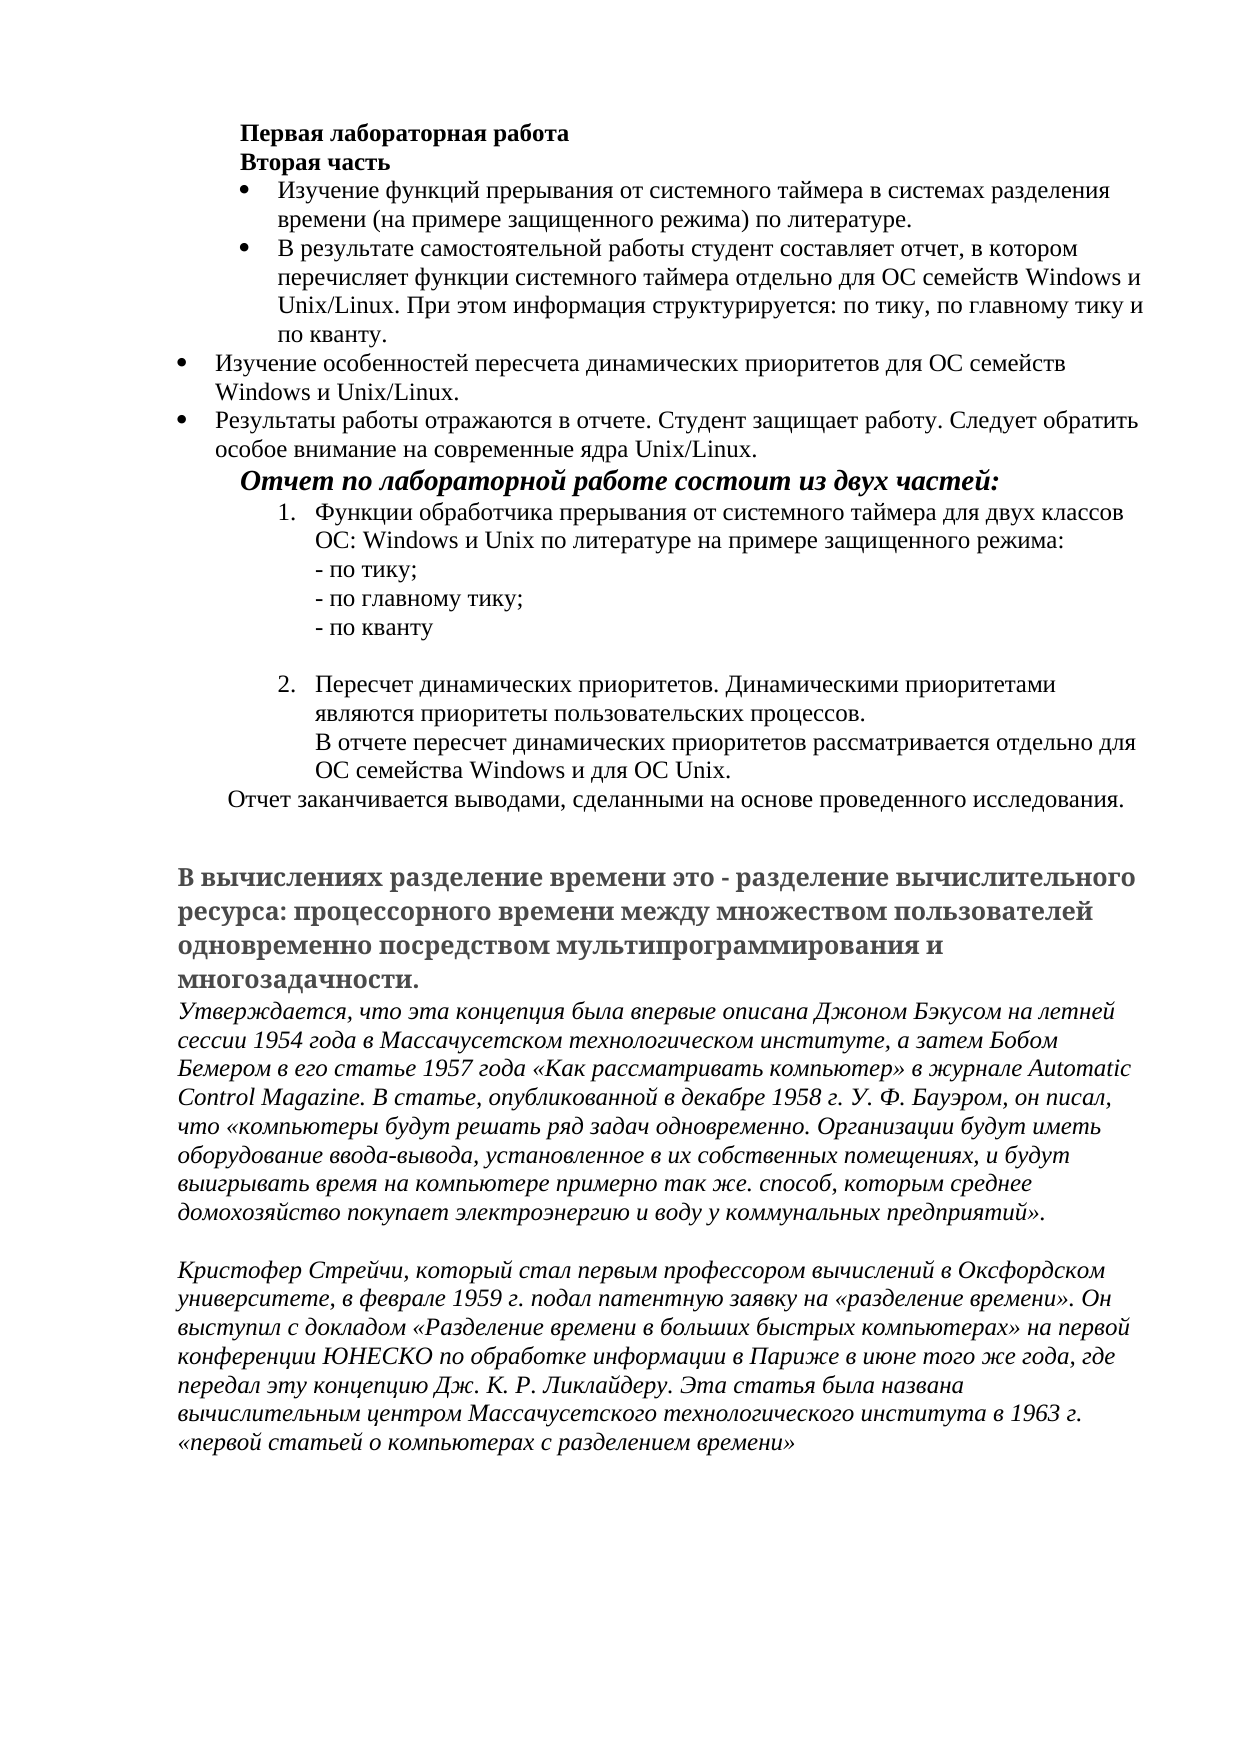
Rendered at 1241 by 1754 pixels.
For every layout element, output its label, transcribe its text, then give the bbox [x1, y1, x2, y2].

text Кристофер Стрейчи, который стал первым профессором вычислений в Оксфордском университете, в феврале 1959 г. подал патентную заявку на «разделение времени». Он выступил с докладом «Разделение времени в больших быстрых компьютерах» на первой конференции ЮНЕСКО по обработке информации в Париже в июне того же года, где передал эту концепцию Дж. К. Р. Ликлайдеру. Эта статья была названа вычислительным центром Массачусетского технологического института в 1963 г. «первой статьей о компьютерах с разделением времени» [177, 1255, 1152, 1456]
list Пересчет динамических приоритетов. Динамическими приоритетами являются приоритеты пользовательских процессов. [277, 669, 1152, 727]
text Отчет заканчивается выводами, сделанными на основе проведенного исследования. [177, 784, 1152, 813]
text Утверждается, что эта концепция была впервые описана Джоном Бэкусом на летней сессии 1954 года в Массачусетском технологическом институте, а затем Бобом Бемером в его статье 1957 года «Как рассматривать компьютер» в журнале Automatic Control Magazine. В статье, опубликованной в декабре 1958 г. У. Ф. Бауэром, он писал, что «компьютеры будут решать ряд задач одновременно. Организации будут иметь оборудование ввода-вывода, установленное в их собственных помещениях, и будут выигрывать время на компьютере примерно так же. способ, которым среднее домохозяйство покупает электроэнергию и воду у коммунальных предприятий». [177, 996, 1152, 1226]
text Отчет по лабораторной работе состоит из двух частей: [240, 463, 1152, 497]
list Изучение особенностей пересчета динамических приоритетов для ОС семейств Windows и Unix/Linux. [177, 348, 1152, 406]
text - по кванту [315, 612, 1152, 640]
list В результате самостоятельной работы студент составляет отчет, в котором перечисляет функции системного таймера отдельно для ОС семейств Windows и Unix/Linux. При этом информация структурируется: по тику, по главному тику и по кванту. [240, 233, 1152, 348]
text Первая лабораторная работа [240, 118, 1152, 147]
list Изучение функций прерывания от системного таймера в системах разделения времени (на примере защищенного режима) по литературе. [240, 176, 1152, 233]
subtitle В вычислениях разделение времени это - разделение вычислительного ресурса: процессорного времени между множеством пользователей одновременно посредством мультипрограммирования и многозадачности. [177, 860, 1152, 996]
text Вторая часть [240, 147, 1152, 176]
list Результаты работы отражаются в отчете. Студент защищает работу. Следует обратить особое внимание на современные ядра Unix/Linux. [177, 406, 1152, 463]
list В отчете пересчет динамических приоритетов рассматривается отдельно для ОС семейства Windows и для ОС Unix. [315, 727, 1152, 784]
list Функции обработчика прерывания от системного таймера для двух классов ОС: Windows и Unix по литературе на примере защищенного режима: [277, 497, 1152, 554]
text - по главному тику; [315, 583, 1152, 612]
text - по тику; [315, 554, 1152, 583]
